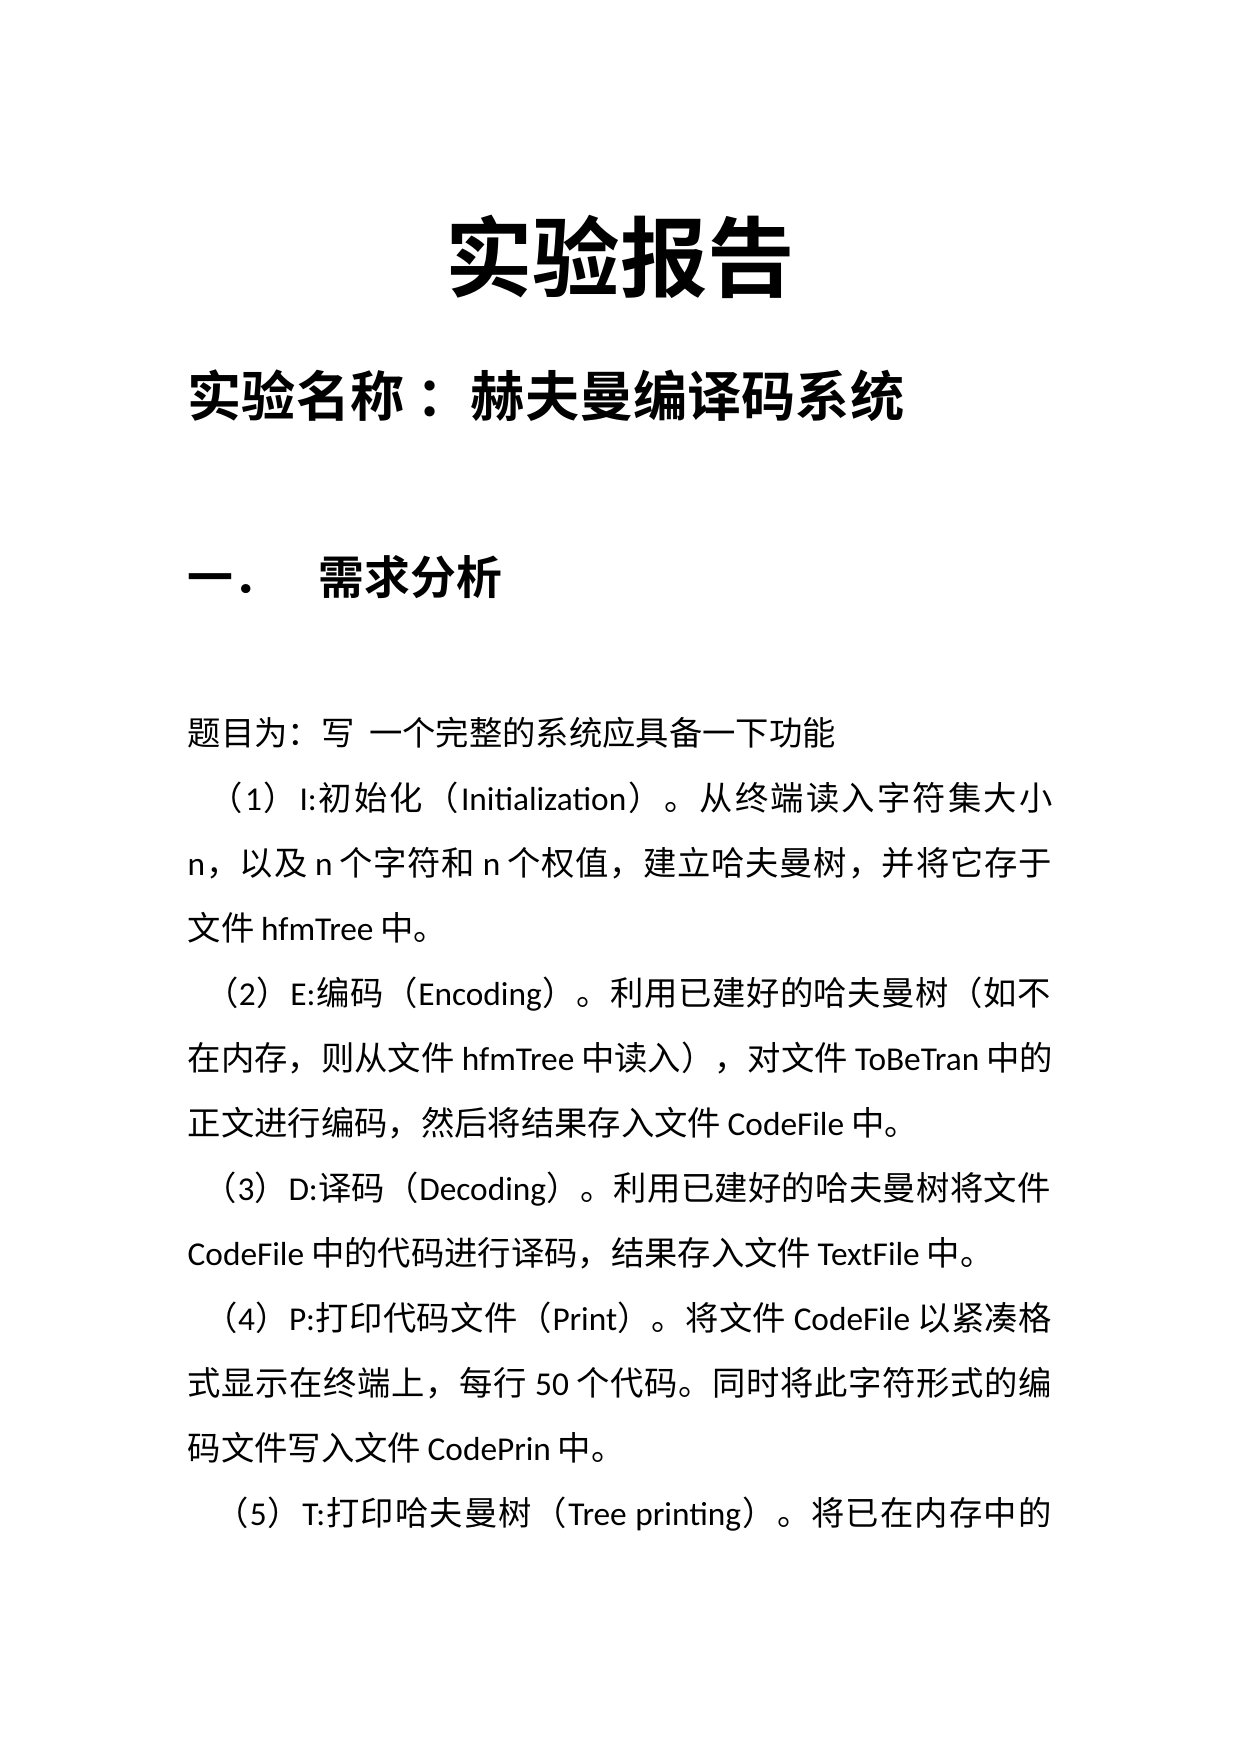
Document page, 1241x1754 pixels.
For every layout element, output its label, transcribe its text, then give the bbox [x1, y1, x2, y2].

title 实验报告 [187, 187, 1053, 317]
text （4）P:打印代码文件（Print）。将文件CodeFile以紧凑格式显示在终端上，每行50个代码。同时将此字符形式的编码文件写入文件CodePrin中。 [187, 1284, 1053, 1479]
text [187, 1479, 1053, 1544]
subtitle 实验名称 ：赫夫曼编译码系统 [187, 344, 1053, 442]
text （2）E:编码（Encoding）。利用已建好的哈夫曼树（如不在内存，则从文件hfmTree中读入），对文件ToBeTran中的正文进行编码，然后将结果存入文件CodeFile中。 [187, 959, 1053, 1154]
text （3）D:译码（Decoding）。利用已建好的哈夫曼树将文件CodeFile中的代码进行译码，结果存入文件TextFile中。 [187, 1154, 1053, 1284]
text （1）I:初始化（Initialization）。从终端读入字符集大小n，以及n个字符和n个权值，建立哈夫曼树，并将它存于文件hfmTree中。 [187, 764, 1053, 959]
text 题目为：写 一个完整的系统应具备一下功能 [187, 699, 1053, 764]
subtitle 需求分析 [187, 526, 1053, 623]
